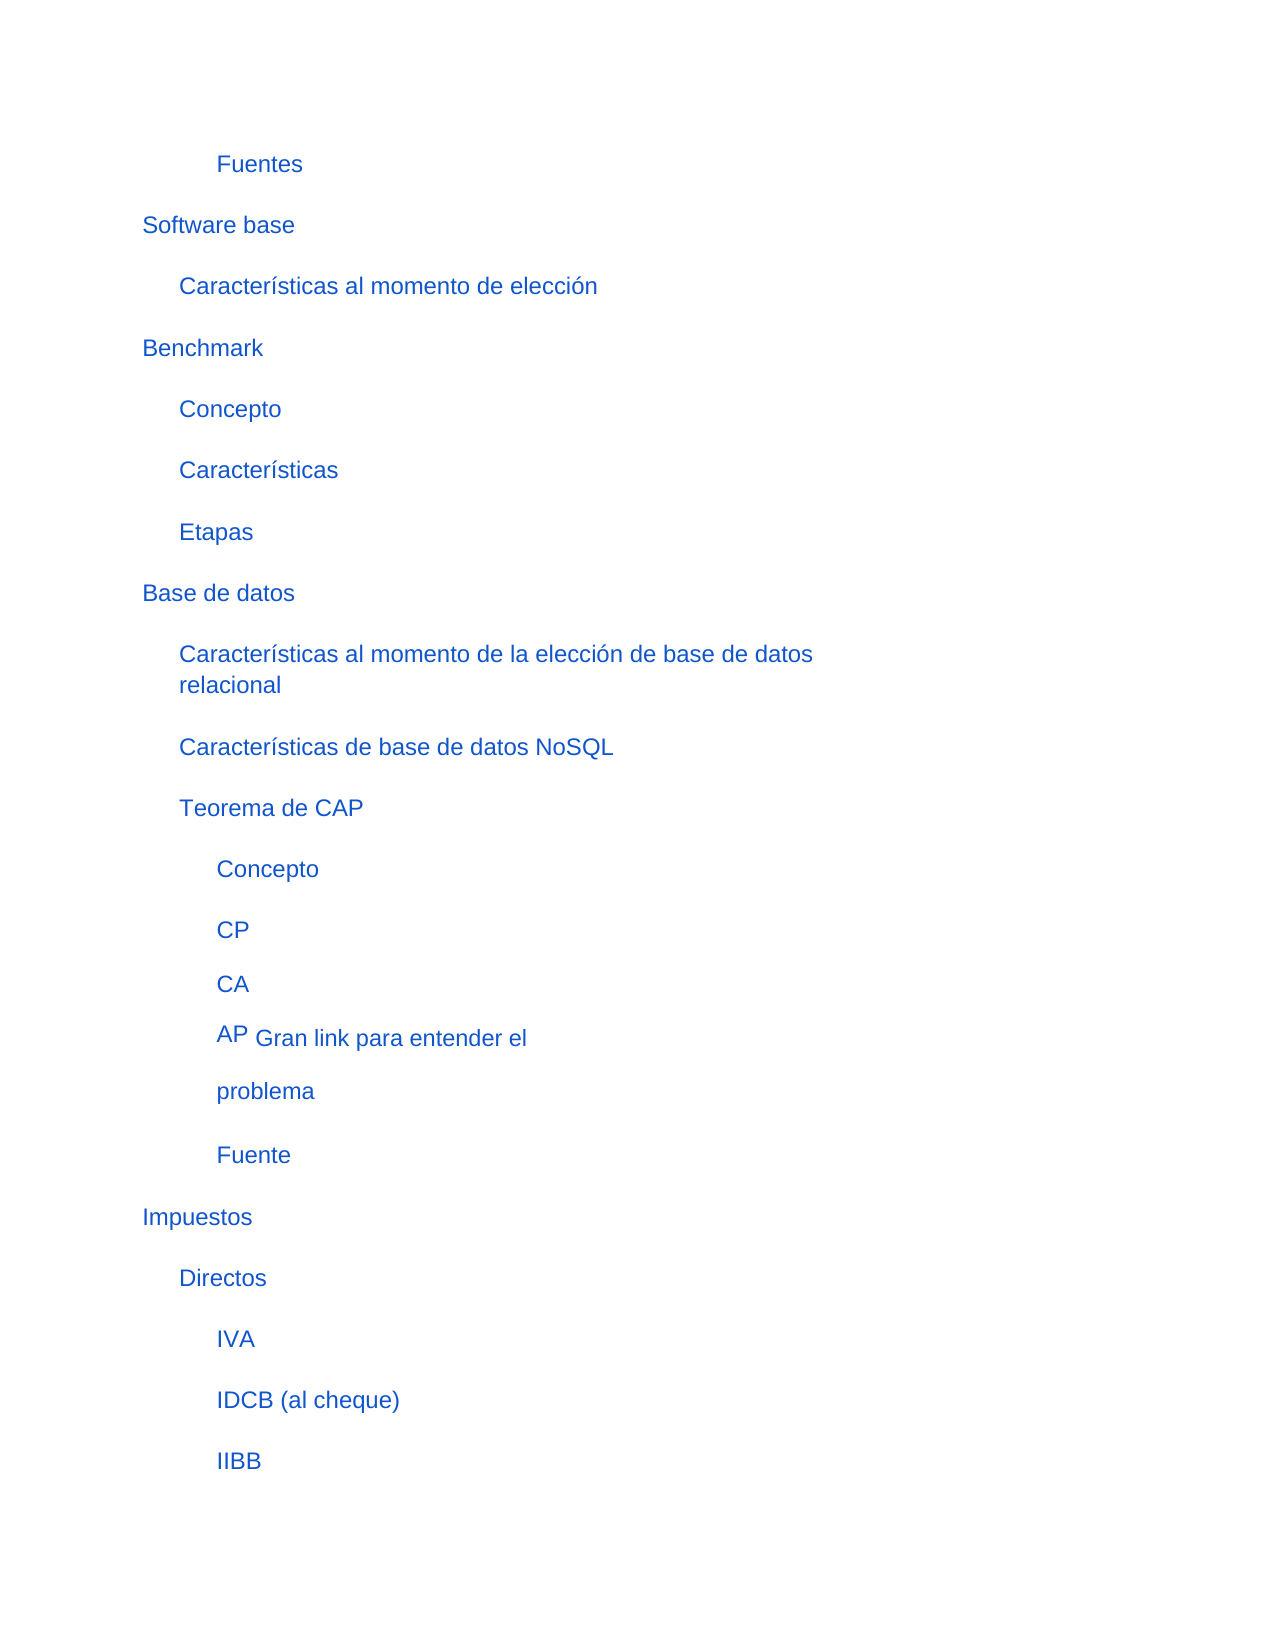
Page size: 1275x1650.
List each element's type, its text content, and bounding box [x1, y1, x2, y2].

text IVA [216, 1325, 289, 1352]
text Base de datos [142, 578, 321, 606]
text Concepto [216, 855, 351, 882]
text Software base [142, 211, 323, 239]
text Características [179, 456, 364, 483]
text Impuestos [142, 1202, 286, 1230]
text Teorema de CAP [179, 794, 385, 821]
text Fuentes [216, 150, 335, 178]
text CP CA [216, 916, 282, 997]
text Características al momento de la elección de base de datos relacional [179, 640, 918, 699]
text AP Gran link para entender el problema [216, 1004, 623, 1105]
text IDCB (al cheque) [216, 1386, 422, 1413]
text Fuente [216, 1141, 325, 1169]
text Benchmark [142, 333, 294, 361]
text Características al momento de elección [179, 272, 613, 300]
text Directos [179, 1263, 301, 1291]
text IIBB [216, 1447, 294, 1474]
text Etapas [179, 517, 284, 545]
text Características de base de datos NoSQL [179, 732, 615, 760]
text Concepto [179, 394, 313, 422]
